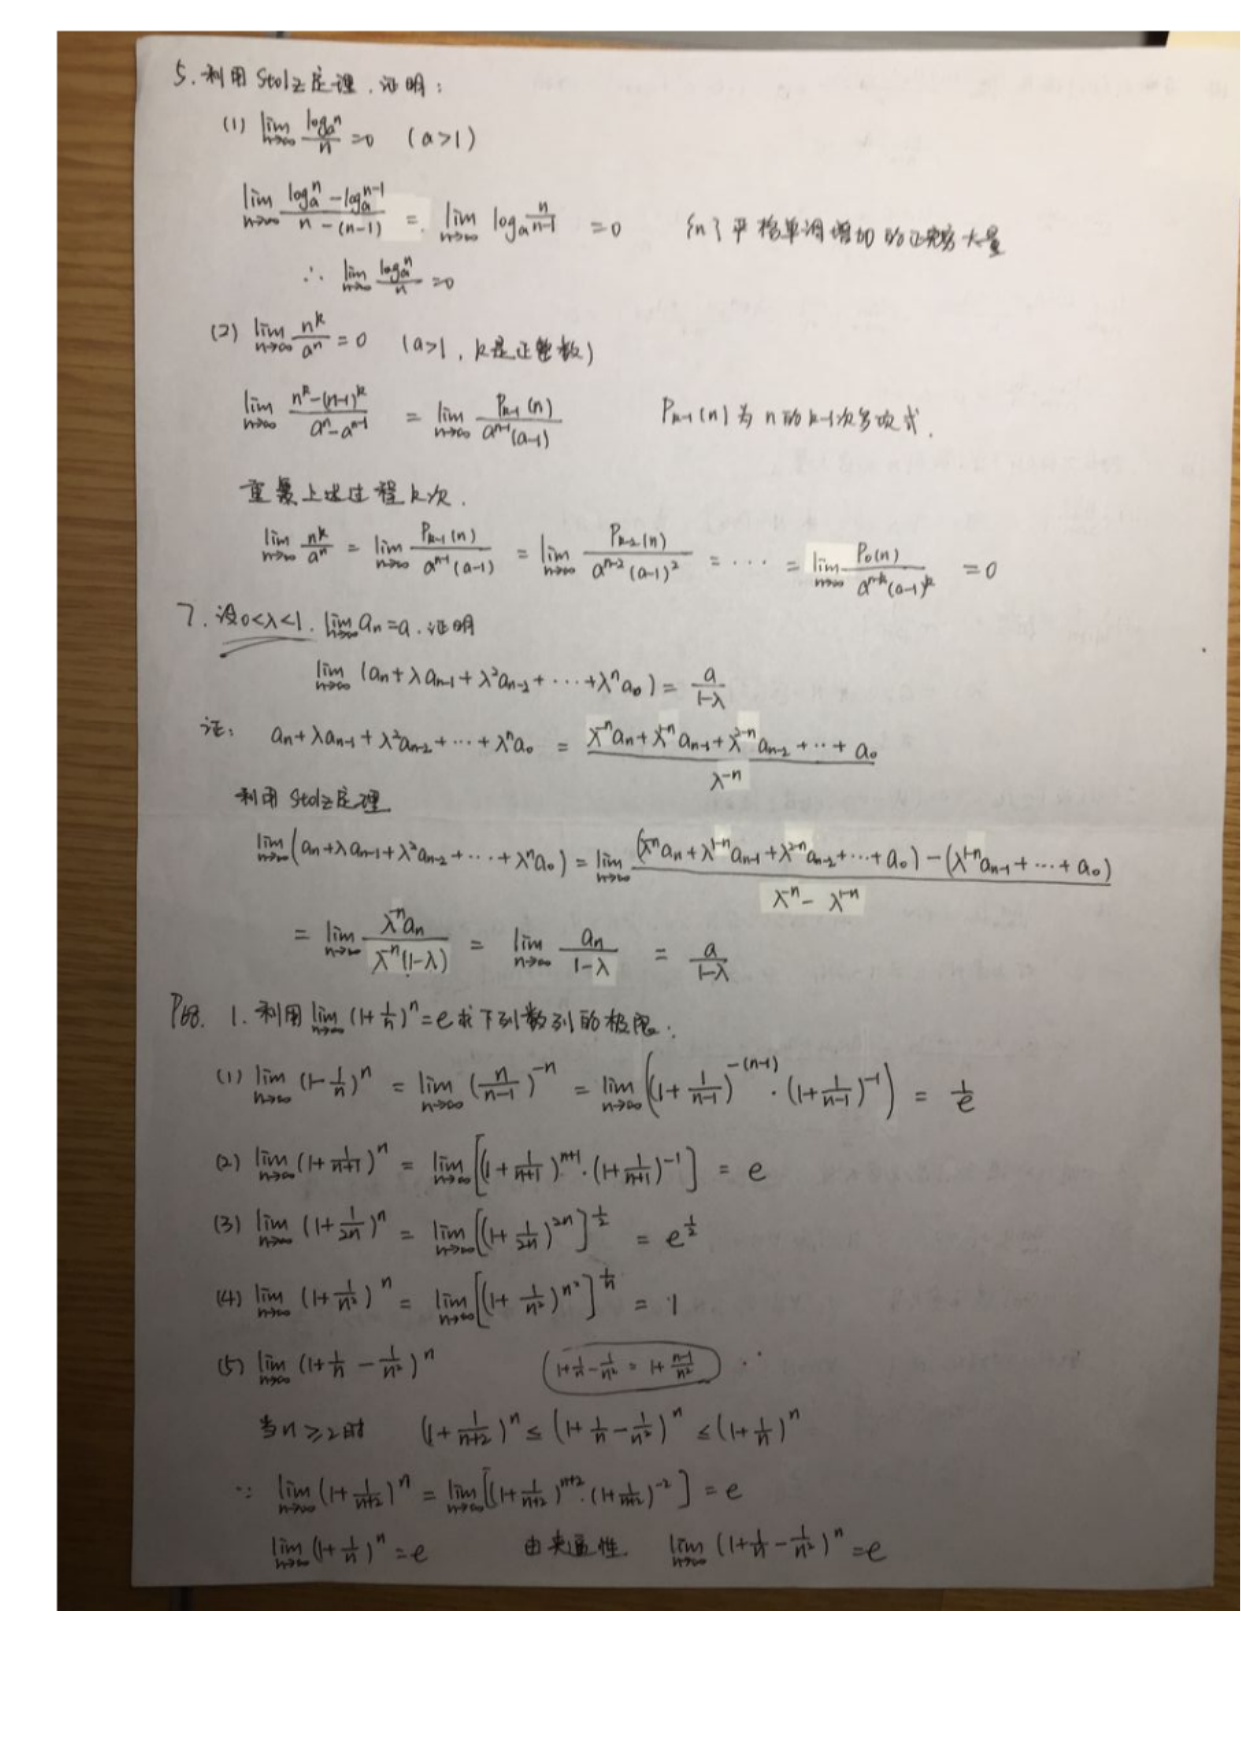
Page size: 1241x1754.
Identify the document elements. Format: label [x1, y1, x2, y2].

picture [58, 32, 1241, 1611]
